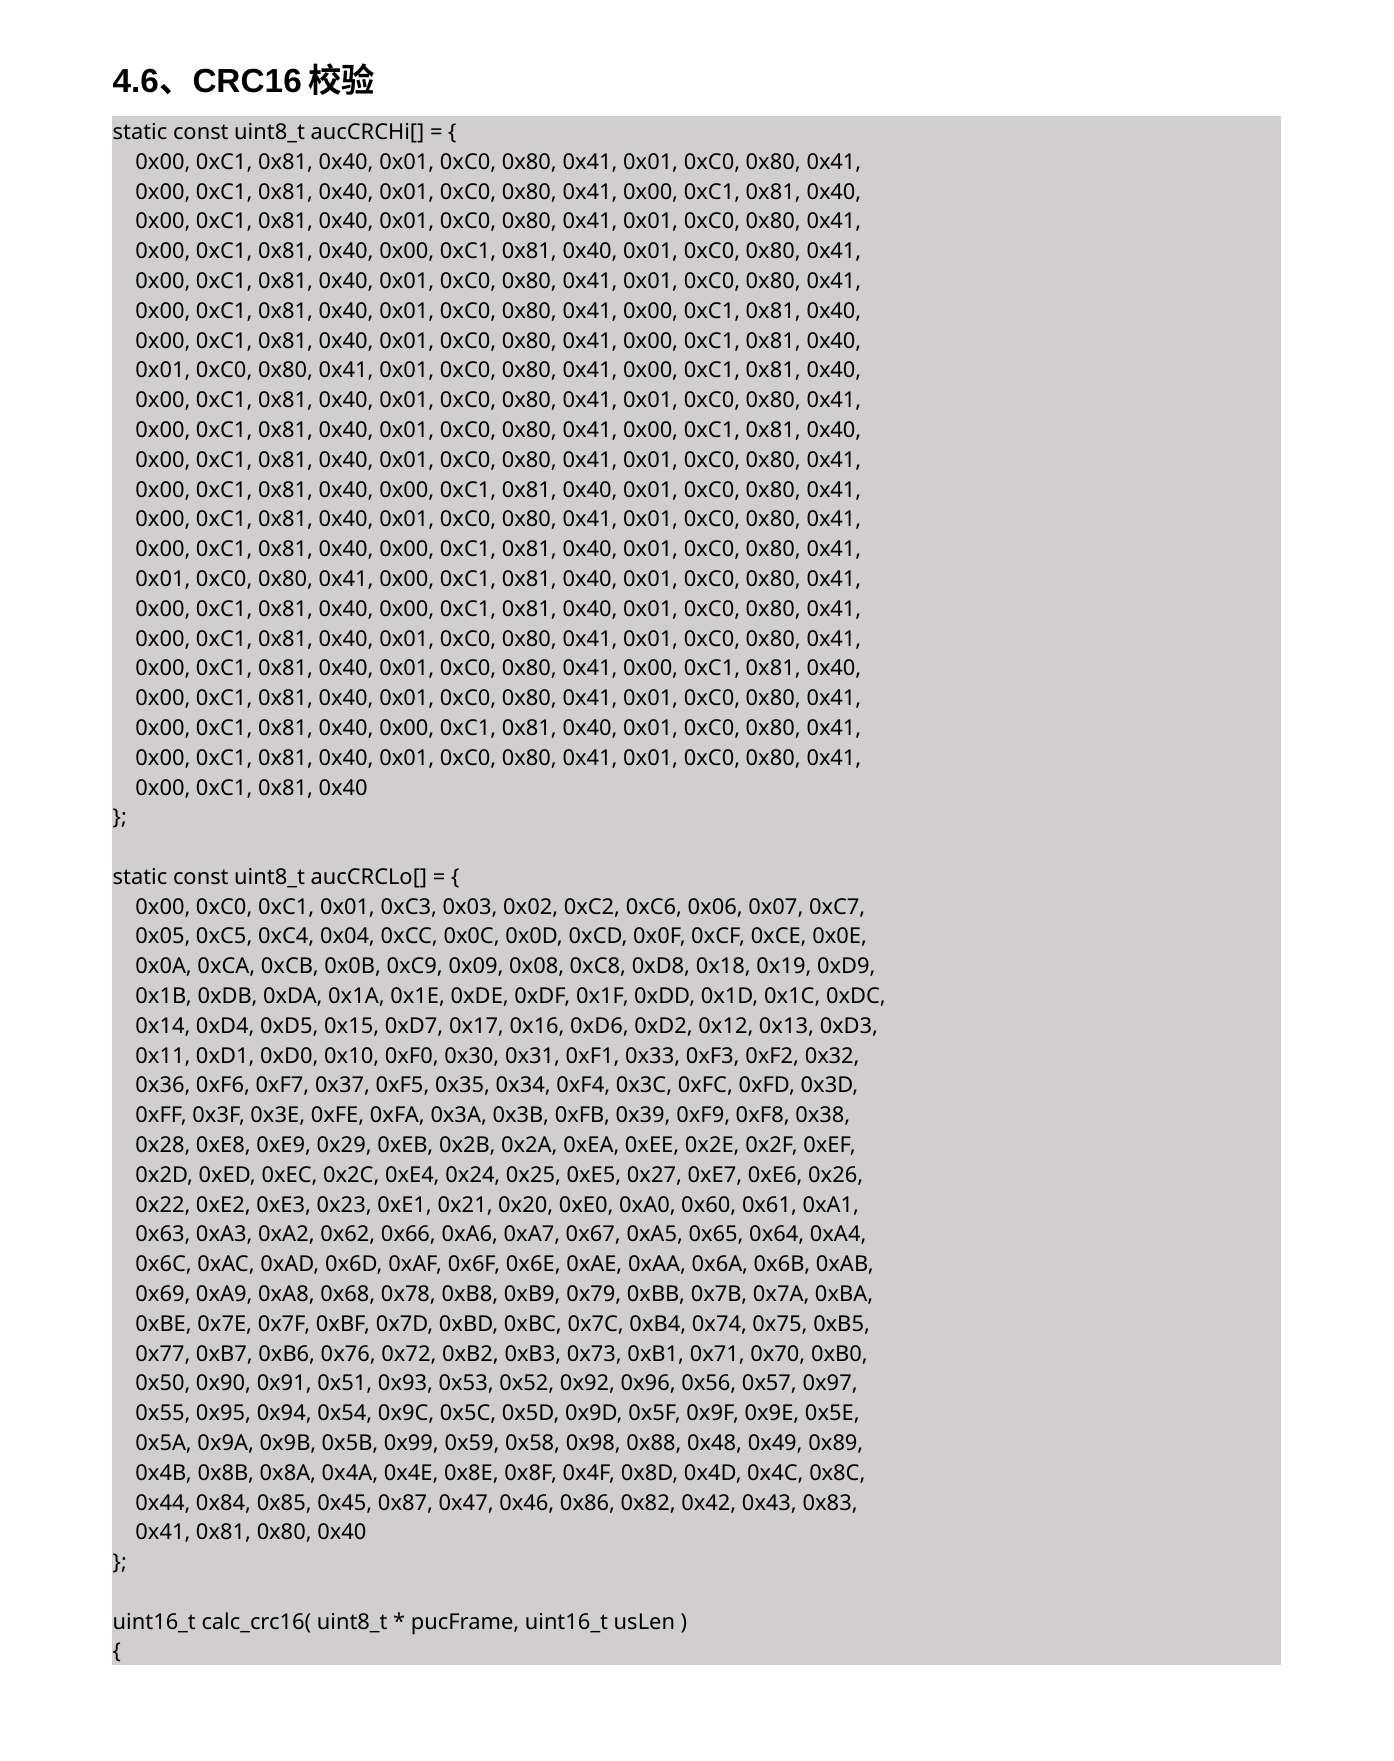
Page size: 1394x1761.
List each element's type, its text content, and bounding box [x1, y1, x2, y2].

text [112, 116, 1281, 1665]
subtitle 4.6、CRC16校验 [112, 75, 1281, 96]
